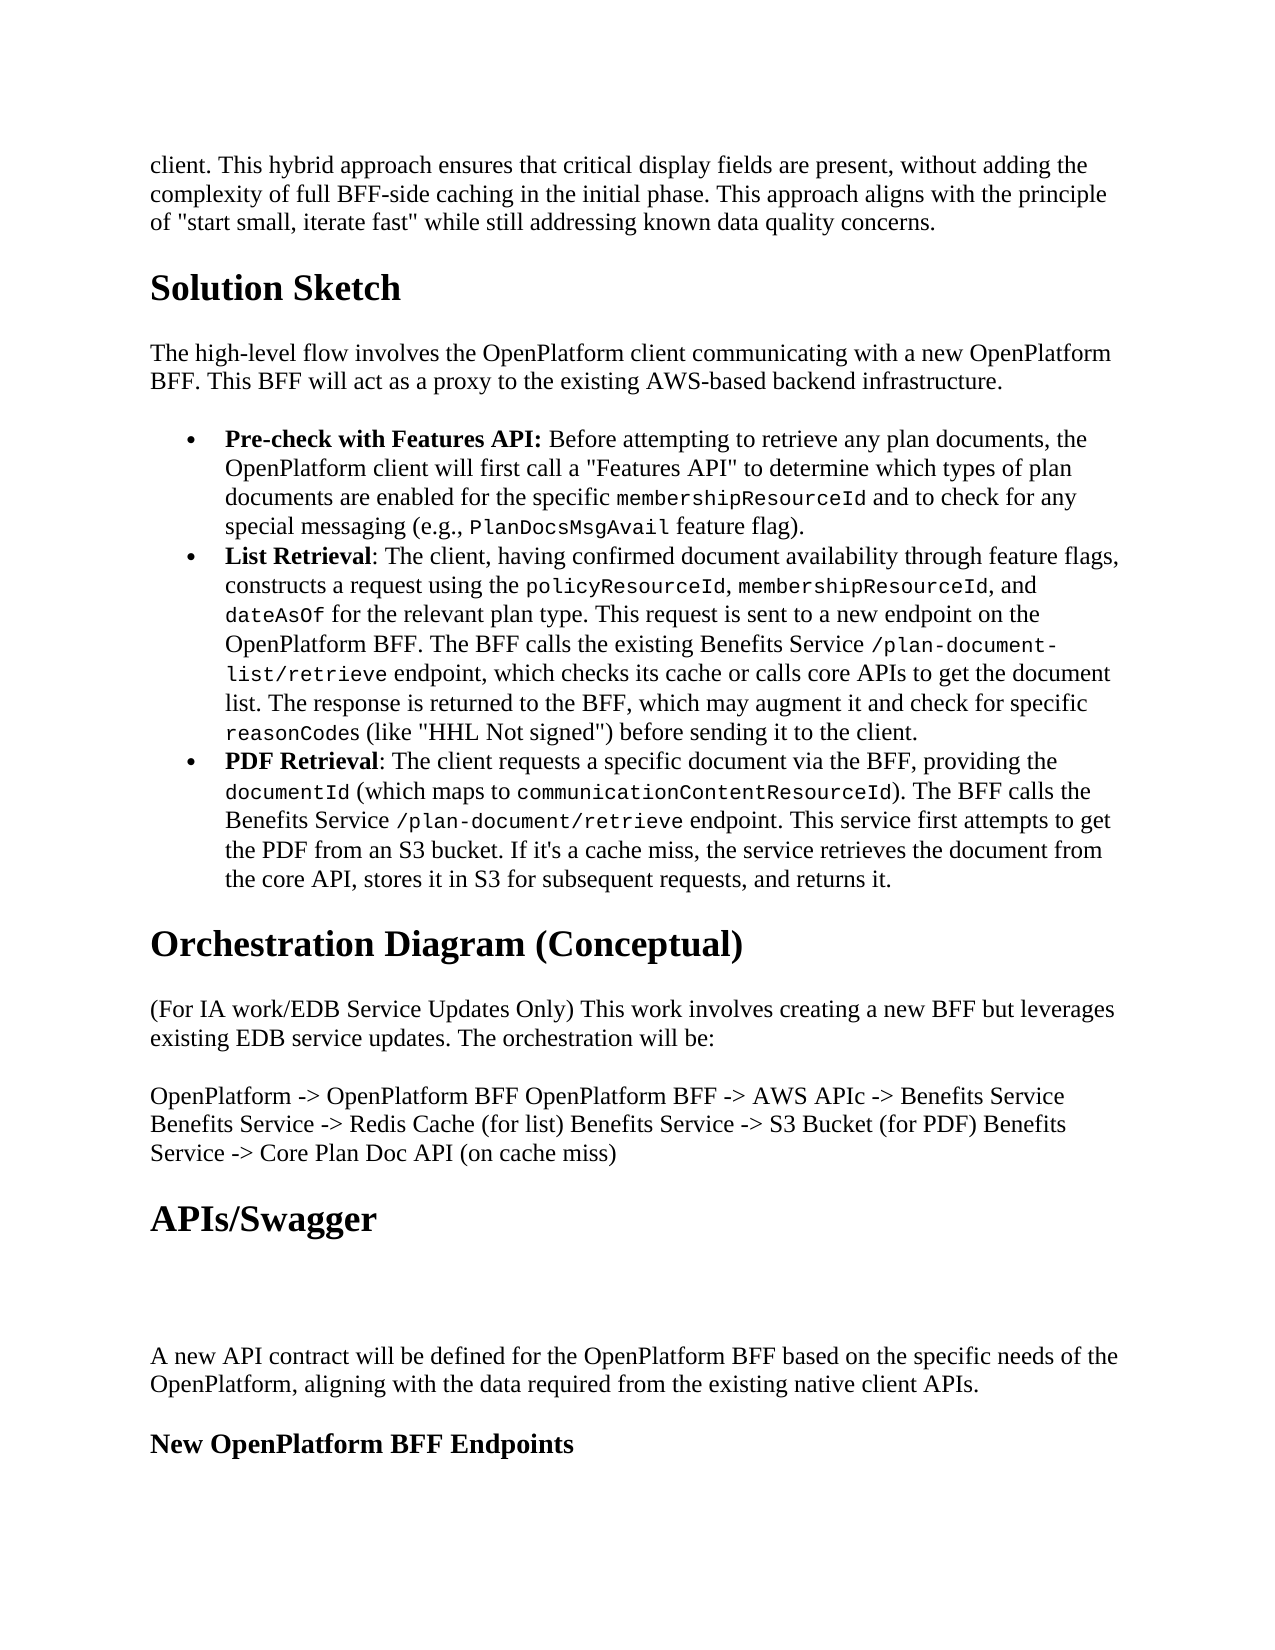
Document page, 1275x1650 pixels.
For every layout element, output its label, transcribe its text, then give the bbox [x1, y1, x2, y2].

list List Retrieval: The client, having confirmed document availability through feature flags, constructs a request using the policyResourceId, membershipResourceId, and dateAsOf for the relevant plan type. This request is sent to a new endpoint on the OpenPlatform BFF. The BFF calls the existing Benefits Service /plan-document-list/retrieve endpoint, which checks its cache or calls core APIs to get the document list. The response is returned to the BFF, which may augment it and check for specific reasonCodes (like "HHL Not signed") before sending it to the client. [187, 541, 1125, 746]
text A new API contract will be defined for the OpenPlatform BFF based on the specific needs of the OpenPlatform, aligning with the data required from the existing native client APIs. [150, 1341, 1125, 1398]
text Orchestration Diagram (Conceptual) [150, 922, 1125, 965]
text APIs/Swagger [150, 1196, 1125, 1239]
text Solution Sketch [150, 265, 1125, 308]
text OpenPlatform -> OpenPlatform BFF OpenPlatform BFF -> AWS APIc -> Benefits Service Benefits Service -> Redis Cache (for list) Benefits Service -> S3 Bucket (for PDF) Benefits Service -> Core Plan Doc API (on cache miss) [150, 1081, 1125, 1167]
text (For IA work/EDB Service Updates Only) This work involves creating a new BFF but leverages existing EDB service updates. The orchestration will be: [150, 994, 1125, 1052]
list PDF Retrieval: The client requests a specific document via the BFF, providing the documentId (which maps to communicationContentResourceId). The BFF calls the Benefits Service /plan-document/retrieve endpoint. This service first attempts to get the PDF from an S3 bucket. If it's a cache miss, the service retrieves the document from the core API, stores it in S3 for subsequent requests, and returns it. [187, 746, 1125, 893]
text New OpenPlatform BFF Endpoints [150, 1427, 1125, 1460]
